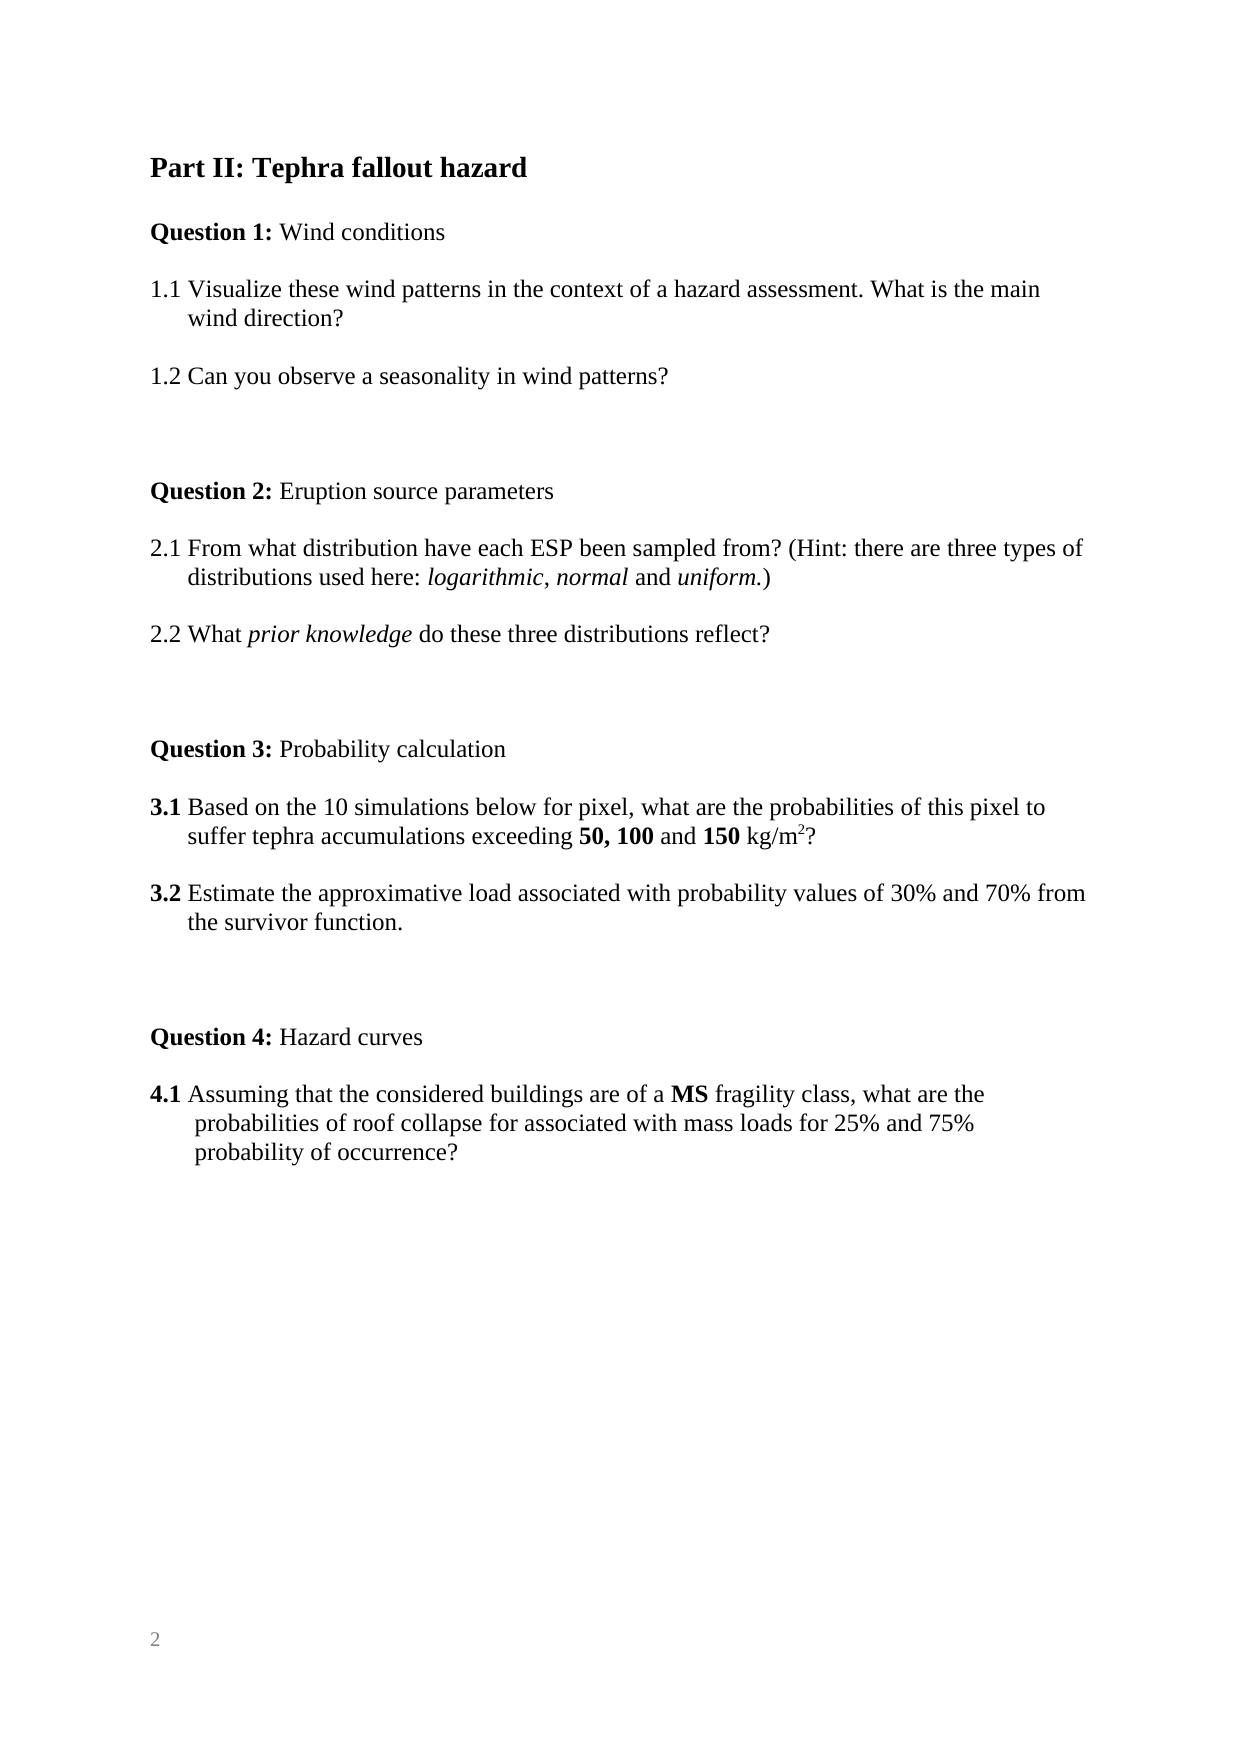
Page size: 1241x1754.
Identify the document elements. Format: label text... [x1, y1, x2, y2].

list Visualize these wind patterns in the context of a hazard assessment. What is the main wind direction? [150, 274, 1090, 361]
text Part II: Tephra fallout hazard [150, 150, 1090, 183]
text Question 1: Wind conditions [150, 217, 1090, 246]
text Question 3: Probability calculation [150, 734, 1090, 763]
list Estimate the approximative load associated with probability values of 30% and 70% from the survivor function. [150, 878, 1090, 936]
text Question 2: Eruption source parameters [150, 476, 1090, 504]
list Based on the 10 simulations below for pixel, what are the probabilities of this pixel to suffer tephra accumulations exceeding 50, 100 and 150 kg/m2? [150, 792, 1090, 878]
list Can you observe a seasonality in wind patterns? [150, 361, 1090, 389]
list From what distribution have each ESP been sampled from? (Hint: there are three types of distributions used here: logarithmic, normal and uniform.) [150, 533, 1090, 619]
text 4.1 Assuming that the considered buildings are of a MS fragility class, what are the probabilities of roof collapse for associated with mass loads for 25% and 75% probability of occurrence? [150, 1079, 1090, 1166]
list What prior knowledge do these three distributions reflect? [150, 619, 1090, 648]
text Question 4: Hazard curves [150, 1022, 1090, 1051]
